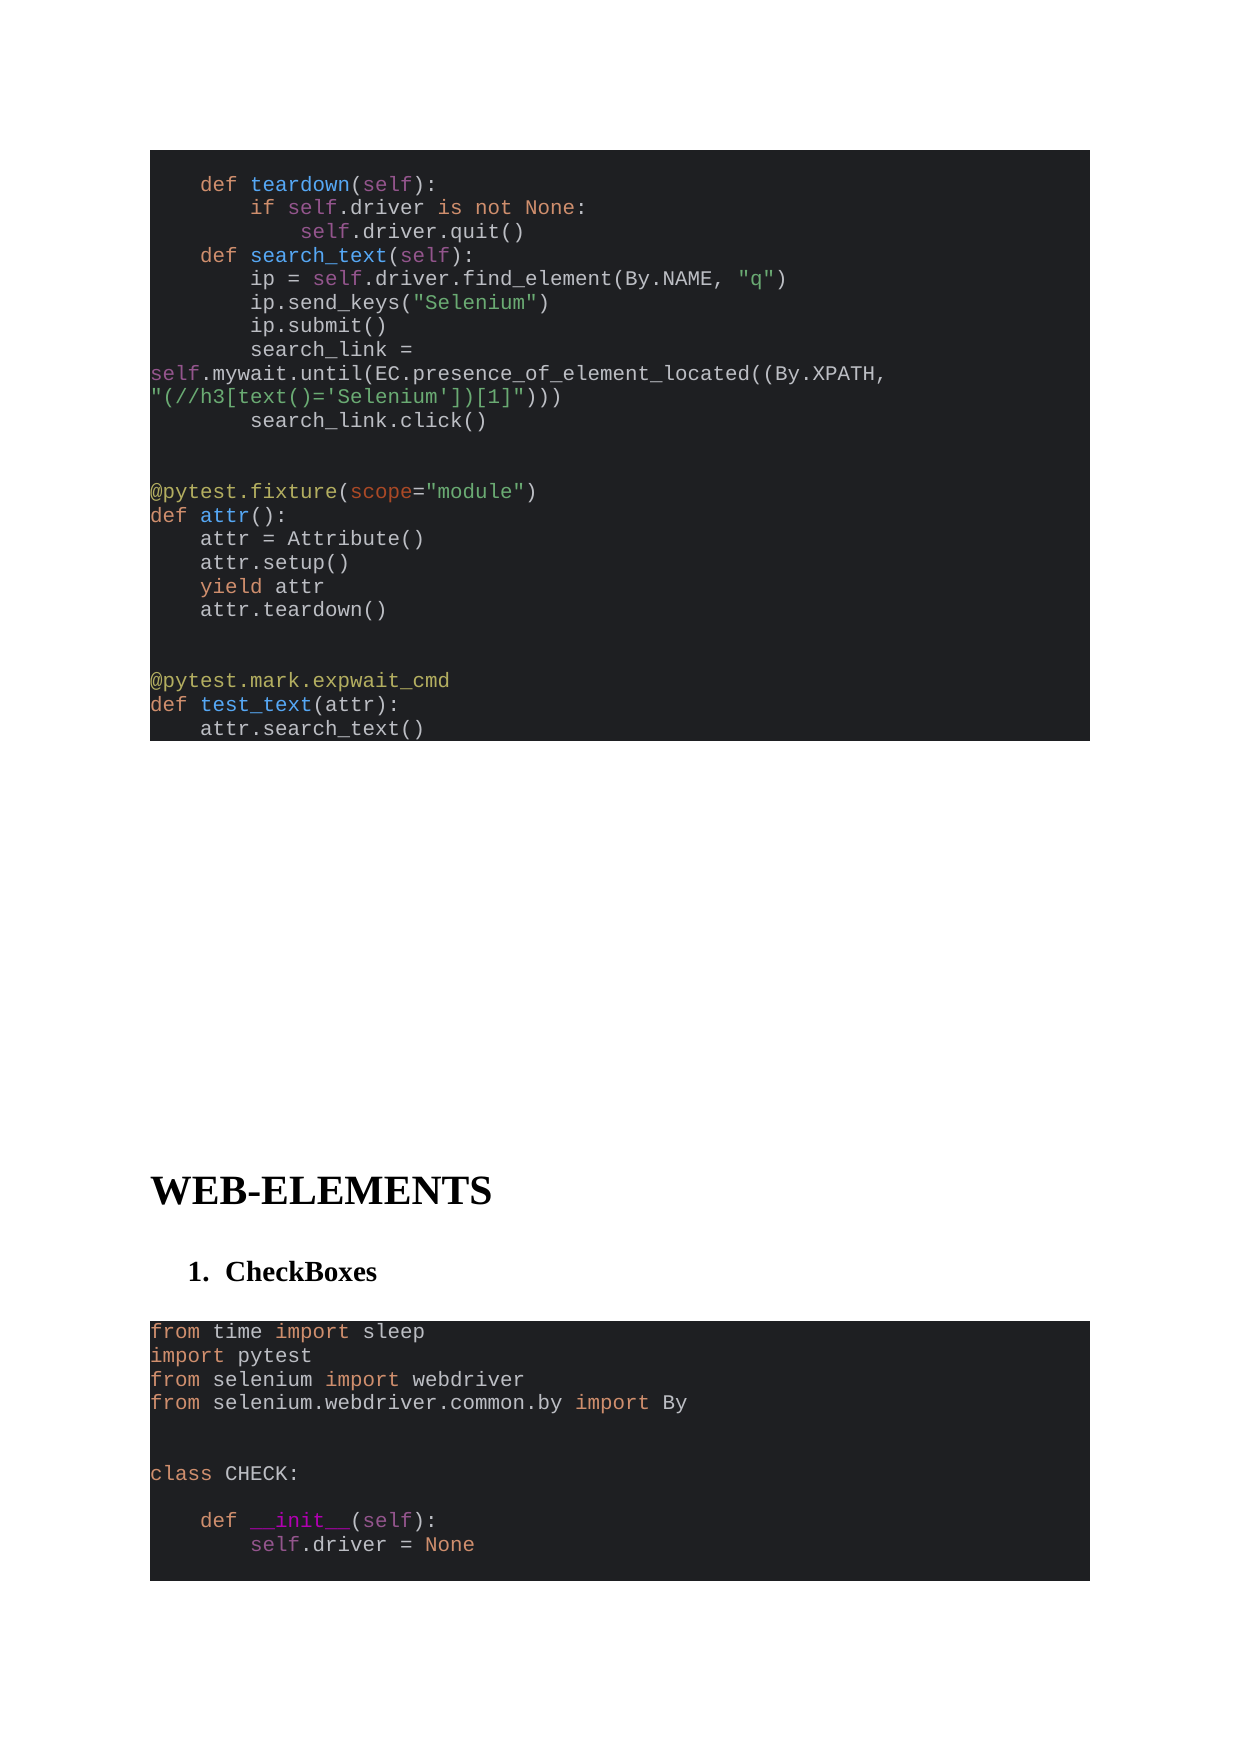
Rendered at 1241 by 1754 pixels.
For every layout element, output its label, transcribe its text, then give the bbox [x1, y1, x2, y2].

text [150, 1321, 1090, 1581]
text WEB-ELEMENTS [150, 1166, 1090, 1214]
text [150, 150, 1090, 741]
list CheckBoxes [187, 1254, 1090, 1288]
